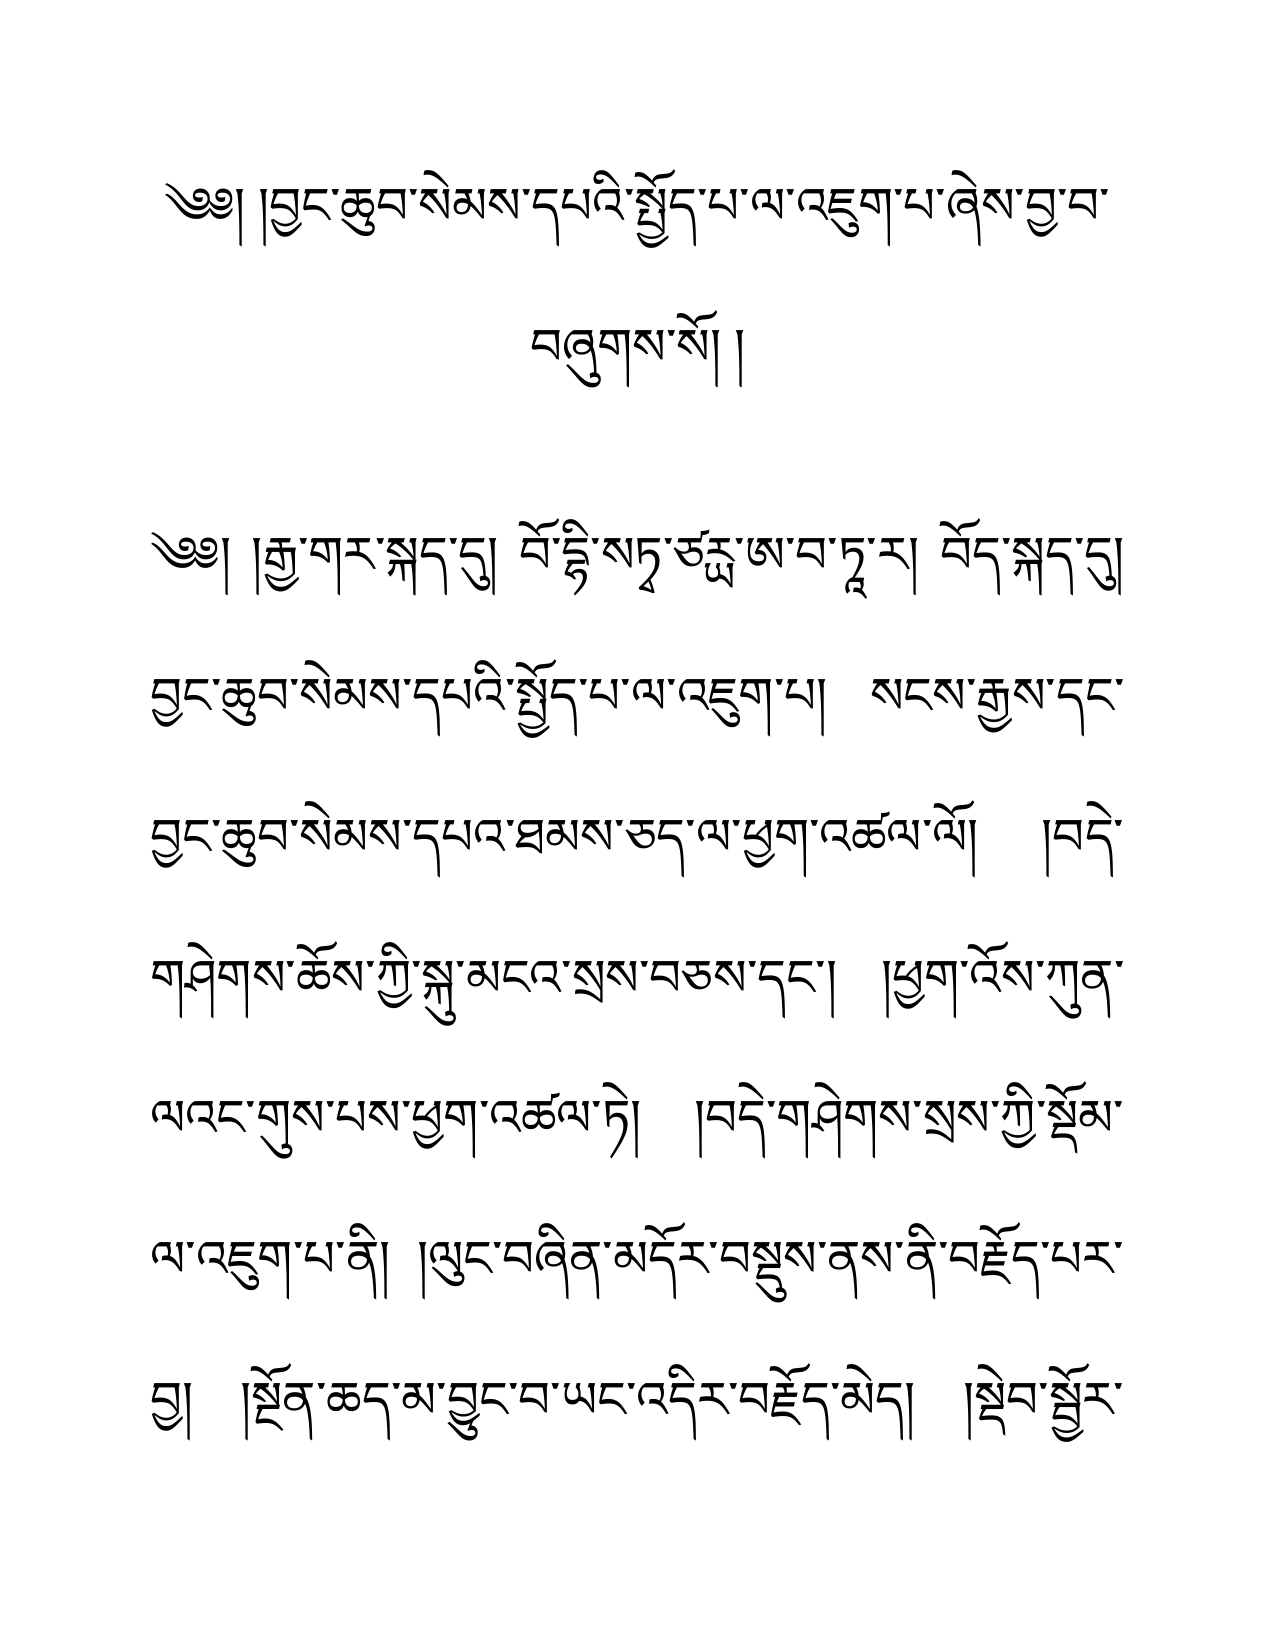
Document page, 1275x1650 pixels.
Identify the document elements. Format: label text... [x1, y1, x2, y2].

text ༄༅། །བྱང་ཆུབ་སེམས་དཔའི་སྤྱོད་པ་ལ་འཇུག་པ་ཞེས་བྱ་བ་བཞུགས་སོ། ། [150, 150, 1125, 431]
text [150, 499, 1125, 1485]
